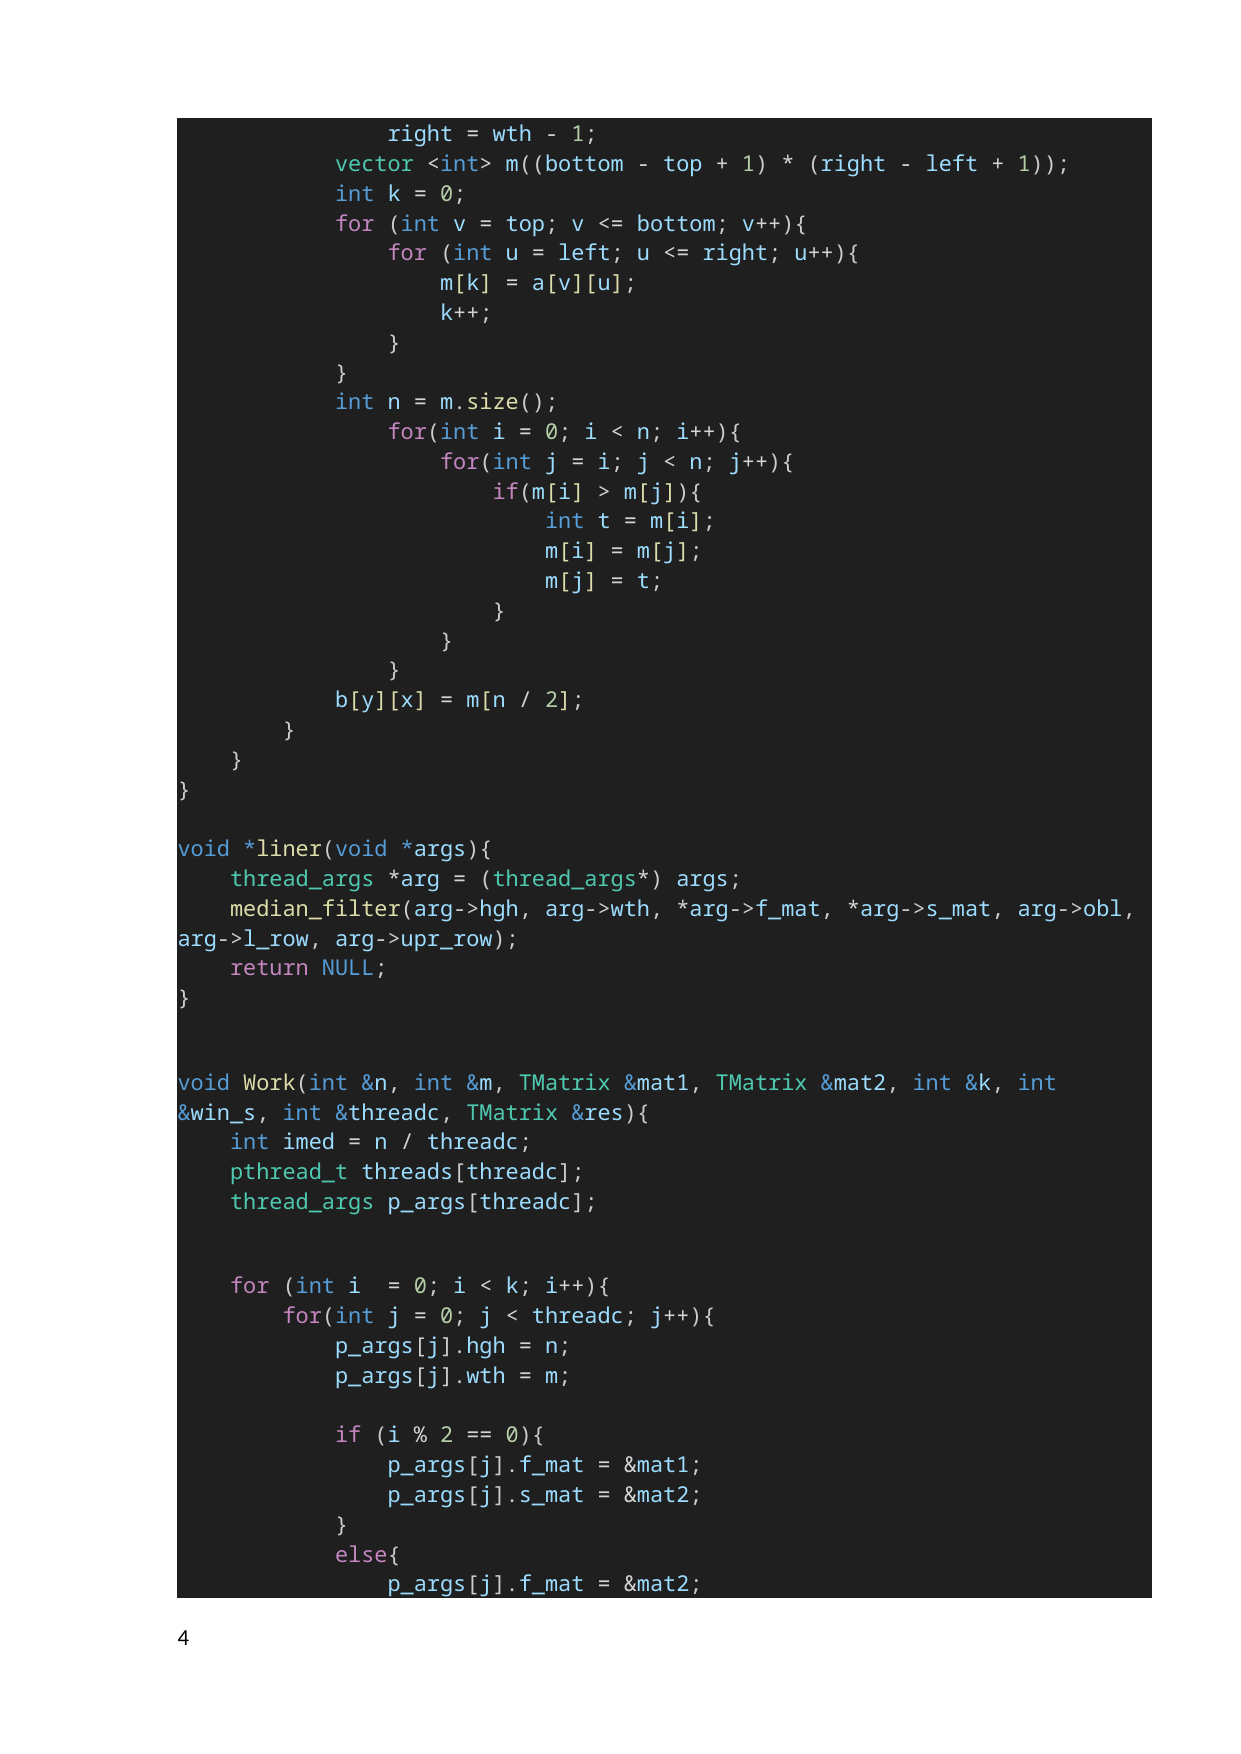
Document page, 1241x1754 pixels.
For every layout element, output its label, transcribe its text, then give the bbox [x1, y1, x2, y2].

text for (int u = left; u <= right; u++){ [177, 237, 1152, 267]
text int n = m.size(); [177, 386, 1152, 416]
text void *liner(void *args){ [177, 833, 1152, 863]
text } [177, 654, 1152, 684]
text for(int j = 0; j < threadc; j++){ [177, 1300, 1152, 1330]
text void Work(int &n, int &m, TMatrix &mat1, TMatrix &mat2, int &k, int &win_s, int &threadc, TMatrix &res){ [177, 1067, 1152, 1126]
text p_args[j].wth = m; [177, 1360, 1152, 1389]
text } [177, 595, 1152, 624]
text int imed = n / threadc; [177, 1126, 1152, 1156]
text for(int i = 0; i < n; i++){ [177, 416, 1152, 446]
text for (int i = 0; i < k; i++){ [177, 1270, 1152, 1300]
text m[j] = t; [177, 565, 1152, 595]
text if (i % 2 == 0){ [177, 1419, 1152, 1449]
text p_args[j].f_mat = &mat1; [177, 1449, 1152, 1479]
text } [177, 714, 1152, 744]
text pthread_t threads[threadc]; [177, 1156, 1152, 1186]
text thread_args *arg = (thread_args*) args; [177, 863, 1152, 893]
text else{ [177, 1538, 1152, 1568]
text p_args[j].f_mat = &mat2; [177, 1568, 1152, 1598]
text int k = 0; [177, 178, 1152, 207]
text thread_args p_args[threadc]; [177, 1186, 1152, 1216]
text b[y][x] = m[n / 2]; [177, 684, 1152, 714]
text } [177, 356, 1152, 386]
text m[k] = a[v][u]; [177, 267, 1152, 297]
text if(m[i] > m[j]){ [177, 476, 1152, 505]
text m[i] = m[j]; [177, 535, 1152, 565]
text median_filter(arg->hgh, arg->wth, *arg->f_mat, *arg->s_mat, arg->obl, arg->l_row, arg->upr_row); [177, 893, 1152, 952]
text } [177, 744, 1152, 773]
text } [177, 982, 1152, 1012]
text for (int v = top; v <= bottom; v++){ [177, 207, 1152, 237]
text } [177, 1509, 1152, 1538]
text k++; [177, 297, 1152, 327]
text p_args[j].hgh = n; [177, 1330, 1152, 1360]
text for(int j = i; j < n; j++){ [177, 446, 1152, 476]
text vector <int> m((bottom - top + 1) * (right - left + 1)); [177, 148, 1152, 178]
text int t = m[i]; [177, 505, 1152, 535]
text } [177, 624, 1152, 654]
text } [177, 327, 1152, 356]
text } [177, 773, 1152, 803]
text right = wth - 1; [177, 118, 1152, 148]
text p_args[j].s_mat = &mat2; [177, 1479, 1152, 1509]
text return NULL; [177, 952, 1152, 982]
